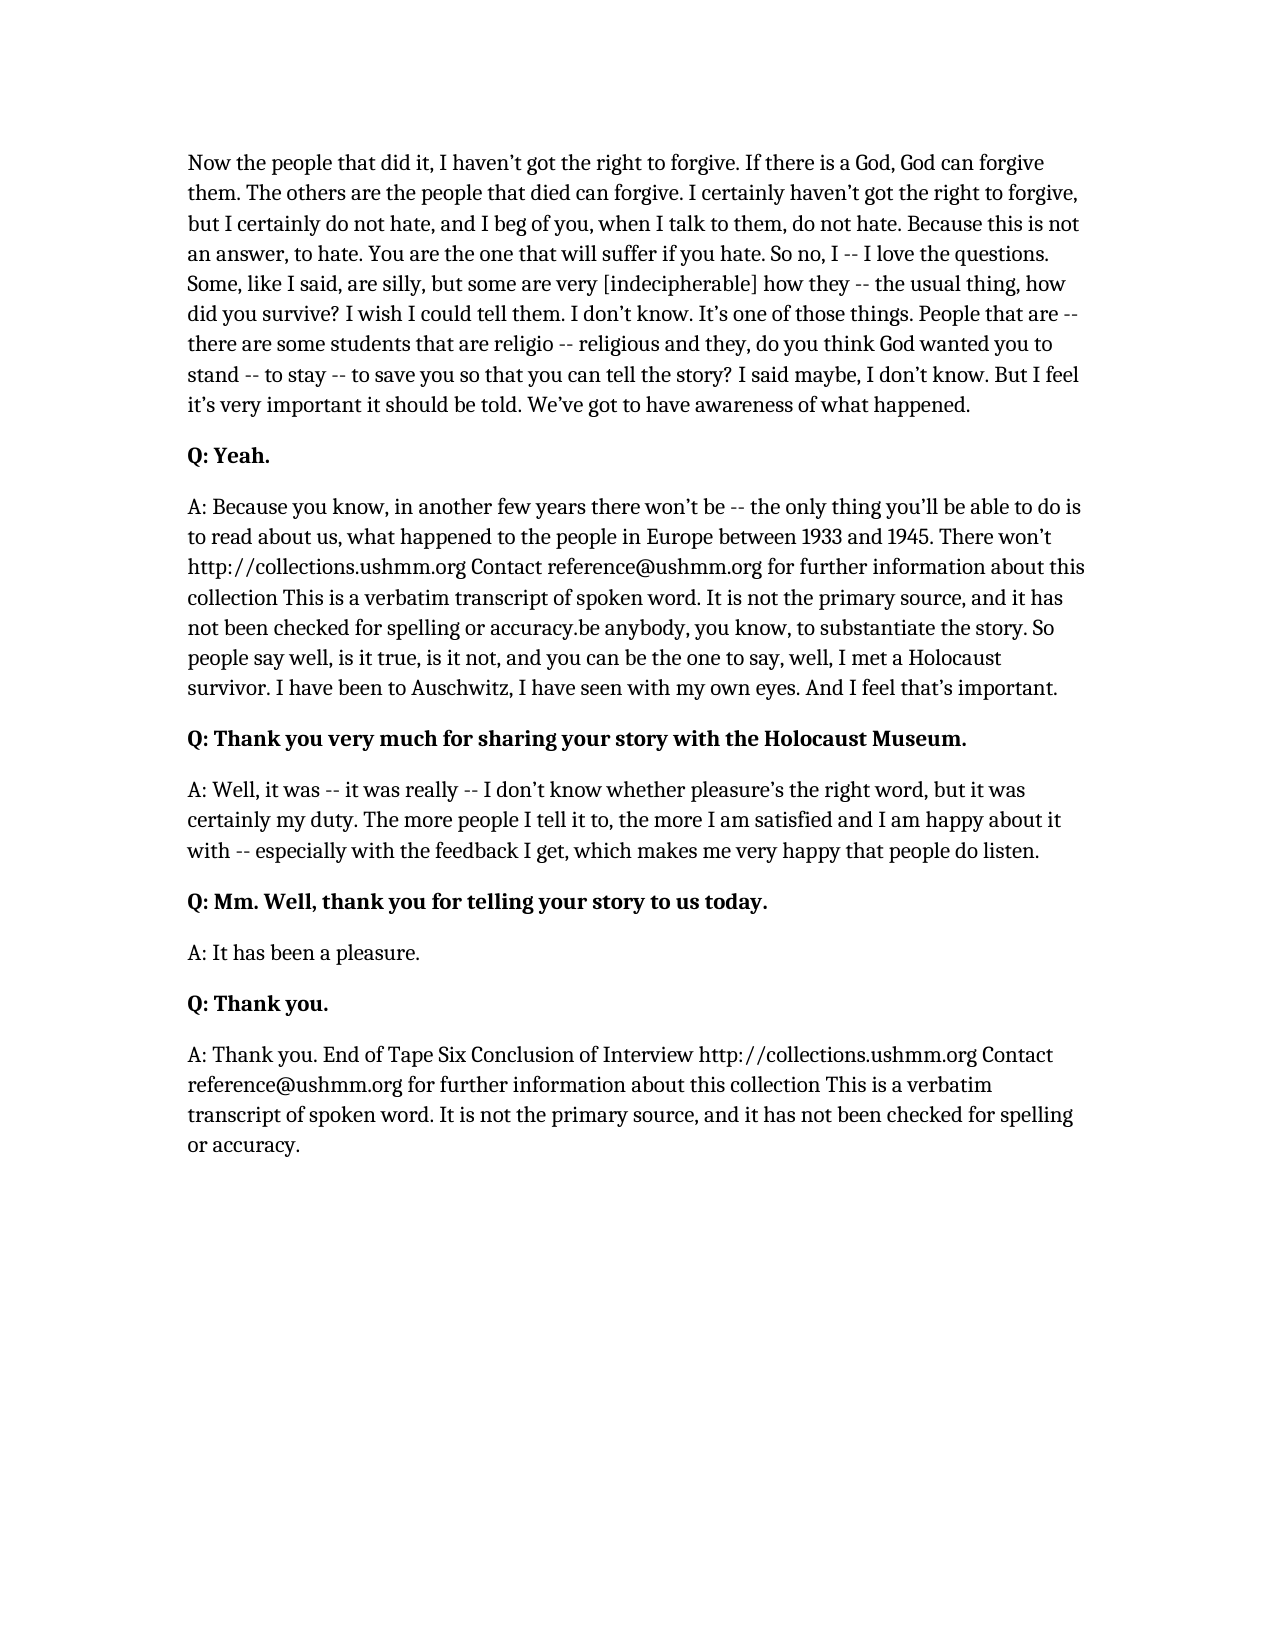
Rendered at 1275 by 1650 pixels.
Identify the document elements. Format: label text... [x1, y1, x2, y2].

text A: It has been a pleasure. [187, 939, 1087, 966]
text Q: Thank you. [187, 991, 1087, 1017]
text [187, 150, 1087, 418]
text A: Well, it was -- it was really -- I don’t know whether pleasure’s the right word, but it was certainly my duty. The more people I tell it to, the more I am satisfied and I am happy about it with -- especially with the feedback I get, which makes me very happy that people do listen. [187, 777, 1087, 864]
text Q: Yeah. [187, 443, 1087, 469]
text A: Because you know, in another few years there won’t be -- the only thing you’ll be able to do is to read about us, what happened to the people in Europe between 1933 and 1945. There won’t http://collections.ushmm.org Contact reference@ushmm.org for further information about this collection This is a verbatim transcript of spoken word. It is not the primary source, and it has not been checked for spelling or accuracy.be anybody, you know, to substantiate the story. So people say well, is it true, is it not, and you can be the one to say, well, I met a Holocaust survivor. I have been to Auschwitz, I have seen with my own eyes. And I feel that’s important. [187, 494, 1087, 701]
text Q: Mm. Well, thank you for telling your story to us today. [187, 888, 1087, 915]
text A: Thank you. End of Tape Six Conclusion of Interview http://collections.ushmm.org Contact reference@ushmm.org for further information about this collection This is a verbatim transcript of spoken word. It is not the primary source, and it has not been checked for spelling or accuracy. [187, 1042, 1087, 1159]
text Q: Thank you very much for sharing your story with the Holocaust Museum. [187, 726, 1087, 752]
